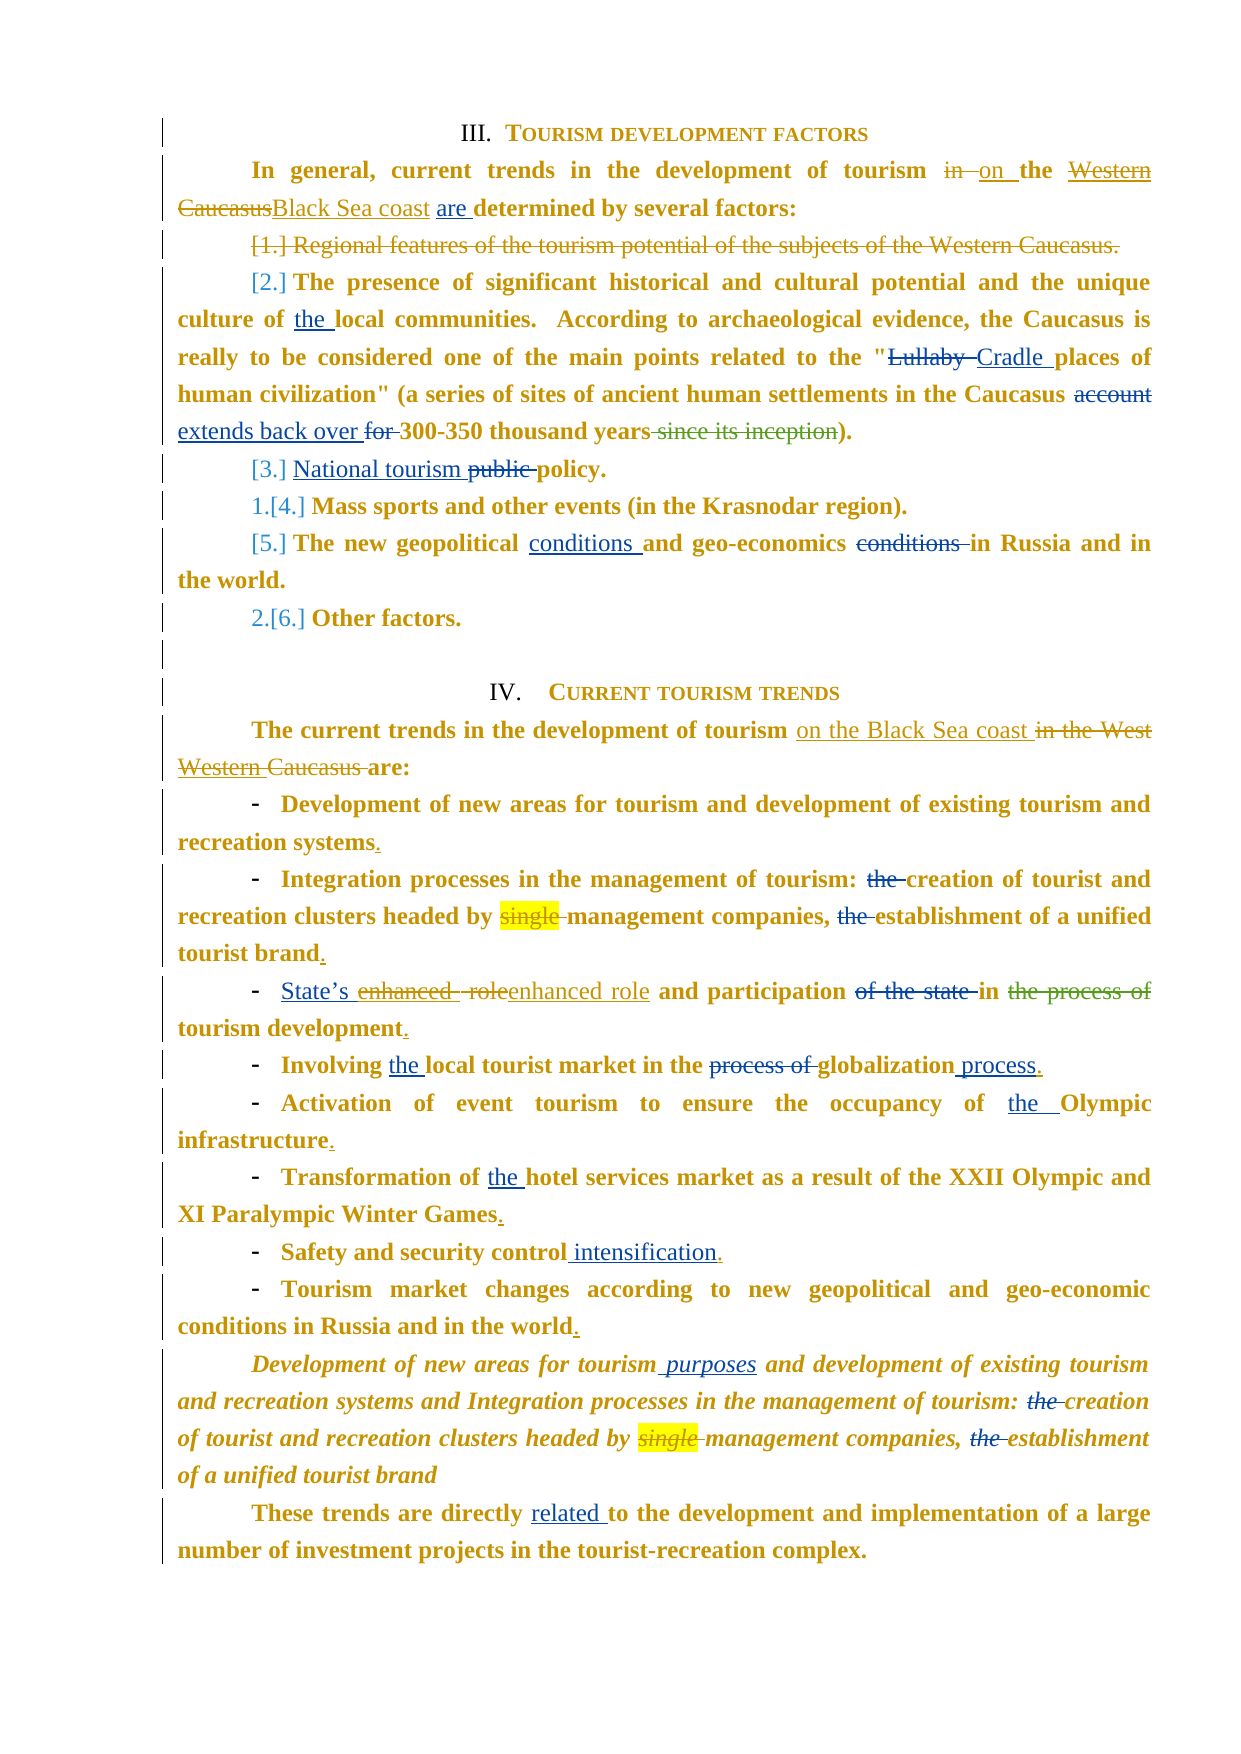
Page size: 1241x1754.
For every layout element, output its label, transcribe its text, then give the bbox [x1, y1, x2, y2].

list Mass sports and other events (in the Krasnodar region). [177, 491, 1152, 520]
list policy. [177, 454, 1152, 482]
text In general, current trends in the development of tourism the determined by several factors: [177, 155, 1152, 221]
list Tourism market changes according to new geopolitical and geo-economic conditions in Russia and in the world [177, 1274, 1152, 1340]
list Tourism development factors [177, 118, 1152, 147]
list Activation of event tourism to ensure the occupancy of Olympic infrastructure [177, 1088, 1152, 1154]
list The new geopolitical and geo-economics in Russia and in the world. [177, 528, 1152, 594]
list Safety and security control [177, 1237, 1152, 1266]
list Other factors. [177, 603, 1152, 632]
list Development of new areas for tourism and development of existing tourism and recreation systems and Integration processes in the management of tourism: creation of tourist and recreation clusters headed by management companies, establishment of a unified tourist brand [177, 1349, 1152, 1489]
list Transformation of hotel services market as a result of the XXII Olympic and XI Paralympic Winter Games [177, 1162, 1152, 1228]
list and participation in tourism development [177, 976, 1152, 1042]
list The presence of significant historical and cultural potential and the unique culture of local communities. According to archaeological evidence, the Caucasus is really to be considered one of the main points related to the "places of human civilization" (a series of sites of ancient human settlements in the Caucasus 300-350 thousand years). [177, 267, 1152, 445]
list Development of new areas for tourism and development of existing tourism and recreation systems [177, 789, 1152, 855]
list Integration processes in the management of tourism: creation of tourist and recreation clusters headed by management companies, establishment of a unified tourist brand [177, 864, 1152, 967]
text These trends are directly to the development and implementation of a large number of investment projects in the tourist-recreation complex. [177, 1498, 1152, 1564]
list Current tourism trends [177, 677, 1152, 706]
text The current trends in the development of tourism are: [177, 715, 1152, 781]
list Involving local tourist market in the globalization [177, 1050, 1152, 1079]
